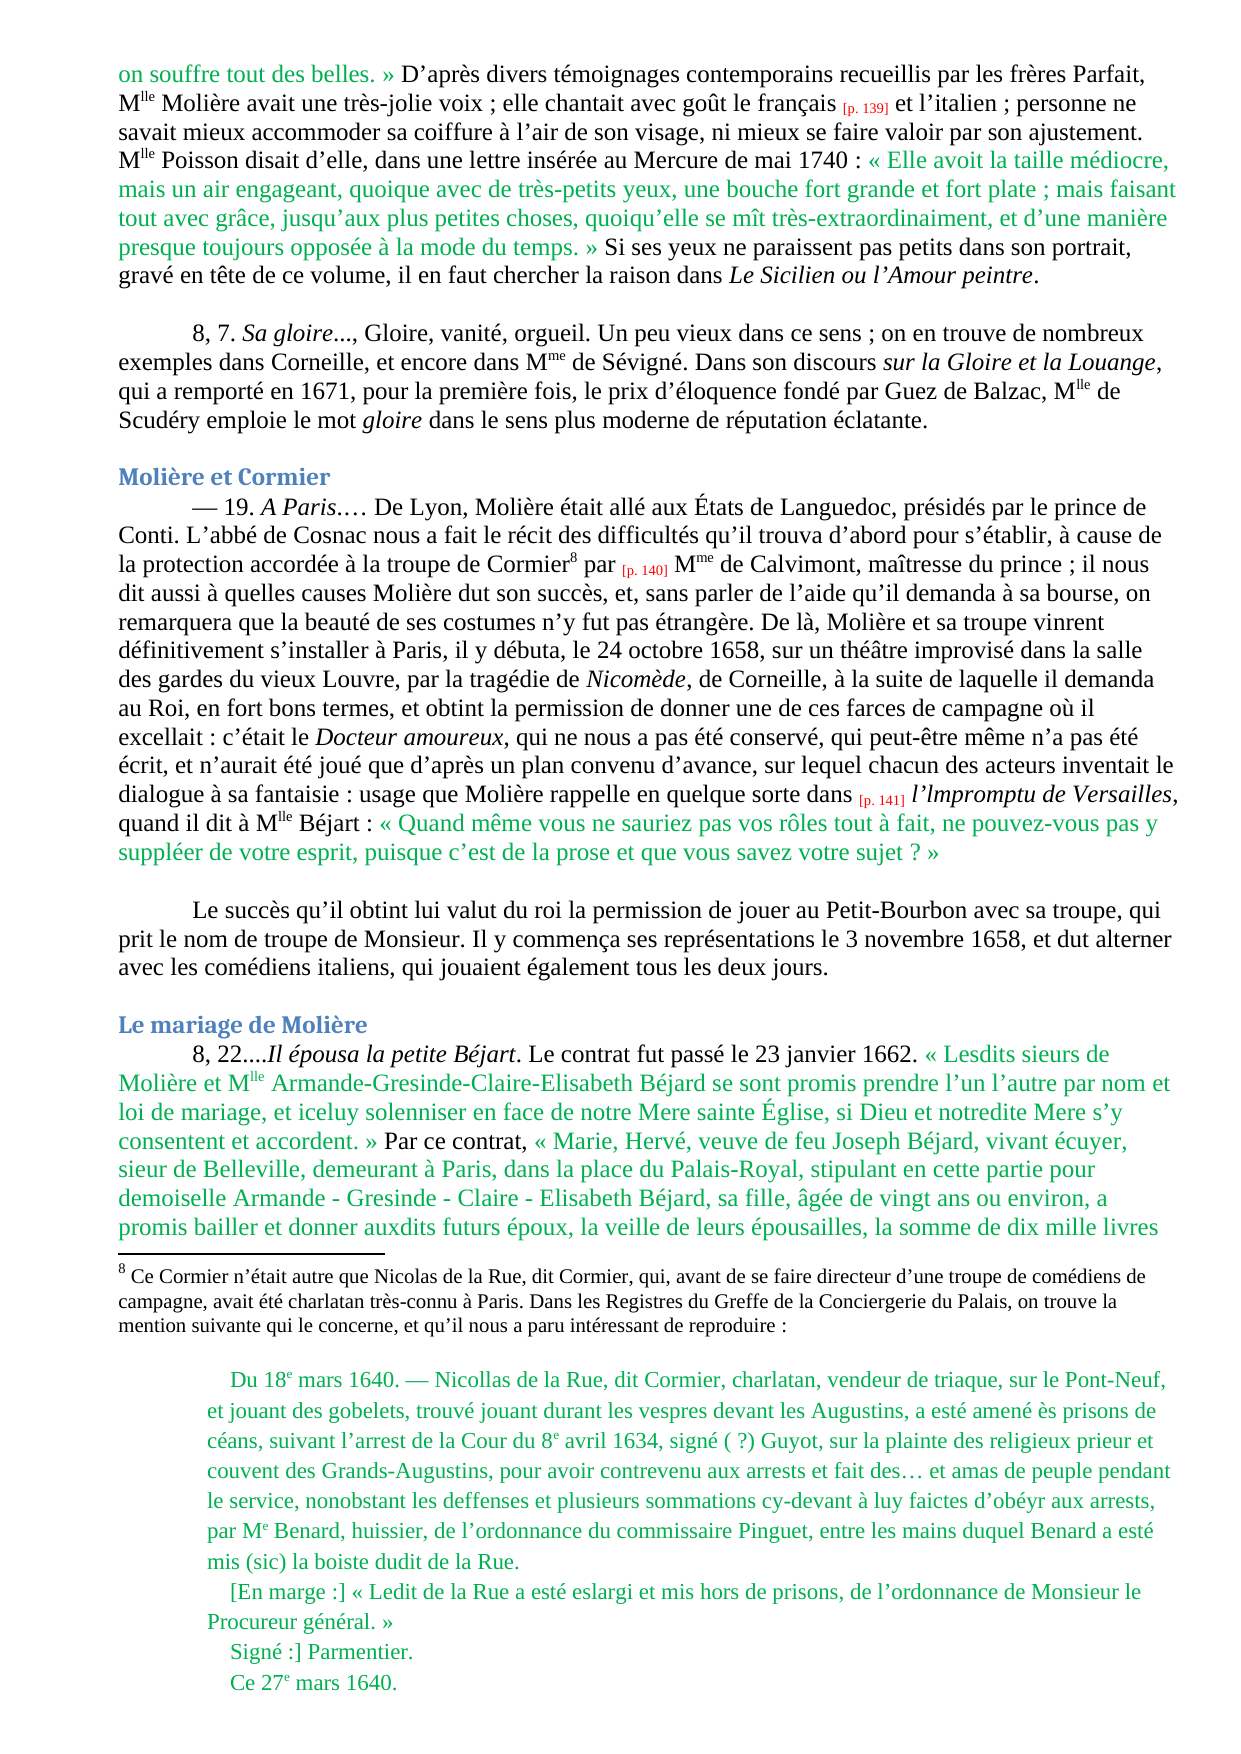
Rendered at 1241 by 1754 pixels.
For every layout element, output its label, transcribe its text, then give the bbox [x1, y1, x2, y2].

text Le succès qu’il obtint lui valut du roi la permission de jouer au Petit-Bourbon avec sa troupe, qui prit le nom de troupe de Monsieur. Il y commença ses représentations le 3 novembre 1658, et dut alterner avec les comédiens italiens, qui jouaient également tous les deux jours. [118, 895, 1181, 981]
subtitle Le mariage de Molière [118, 1011, 1181, 1039]
subtitle Molière et Cormier [118, 463, 1181, 492]
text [118, 1039, 1181, 1241]
text — 19. A Paris.… De Lyon, Molière était allé aux États de Languedoc, présidés par le prince de Conti. L’abbé de Cosnac nous a fait le récit des difficultés qu’il trouva d’abord pour s’établir, à cause de la protection accordée à la troupe de Cormier par [p. 140] Mme de Calvimont, maîtresse du prince ; il nous dit aussi à quelles causes Molière dut son succès, et, sans parler de l’aide qu’il demanda à sa bourse, on remarquera que la beauté de ses costumes n’y fut pas étrangère. De là, Molière et sa troupe vinrent définitivement s’installer à Paris, il y débuta, le 24 octobre 1658, sur un théâtre improvisé dans la salle des gardes du vieux Louvre, par la tragédie de Nicomède, de Corneille, à la suite de laquelle il demanda au Roi, en fort bons termes, et obtint la permission de donner une de ces farces de campagne où il excellait : c’était le Docteur amoureux, qui ne nous a pas été conservé, qui peut-être même n’a pas été écrit, et n’aurait été joué que d’après un plan convenu d’avance, sur lequel chacun des acteurs inventait le dialogue à sa fantaisie : usage que Molière rappelle en quelque sorte dans [p. 141] l’lmpromptu de Versailles, quand il dit à Mlle Béjart : « Quand même vous ne sauriez pas vos rôles tout à fait, ne pouvez-vous pas y suppléer de votre esprit, puisque c’est de la prose et que vous savez votre sujet ? » [118, 492, 1181, 866]
text 8, 7. Sa gloire..., Gloire, vanité, orgueil. Un peu vieux dans ce sens ; on en trouve de nombreux exemples dans Corneille, et encore dans Mme de Sévigné. Dans son discours sur la Gloire et la Louange, qui a remporté en 1671, pour la première fois, le prix d’éloquence fondé par Guez de Balzac, Mlle de Scudéry emploie le mot gloire dans le sens plus moderne de réputation éclatante. [118, 318, 1181, 433]
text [118, 59, 1181, 289]
